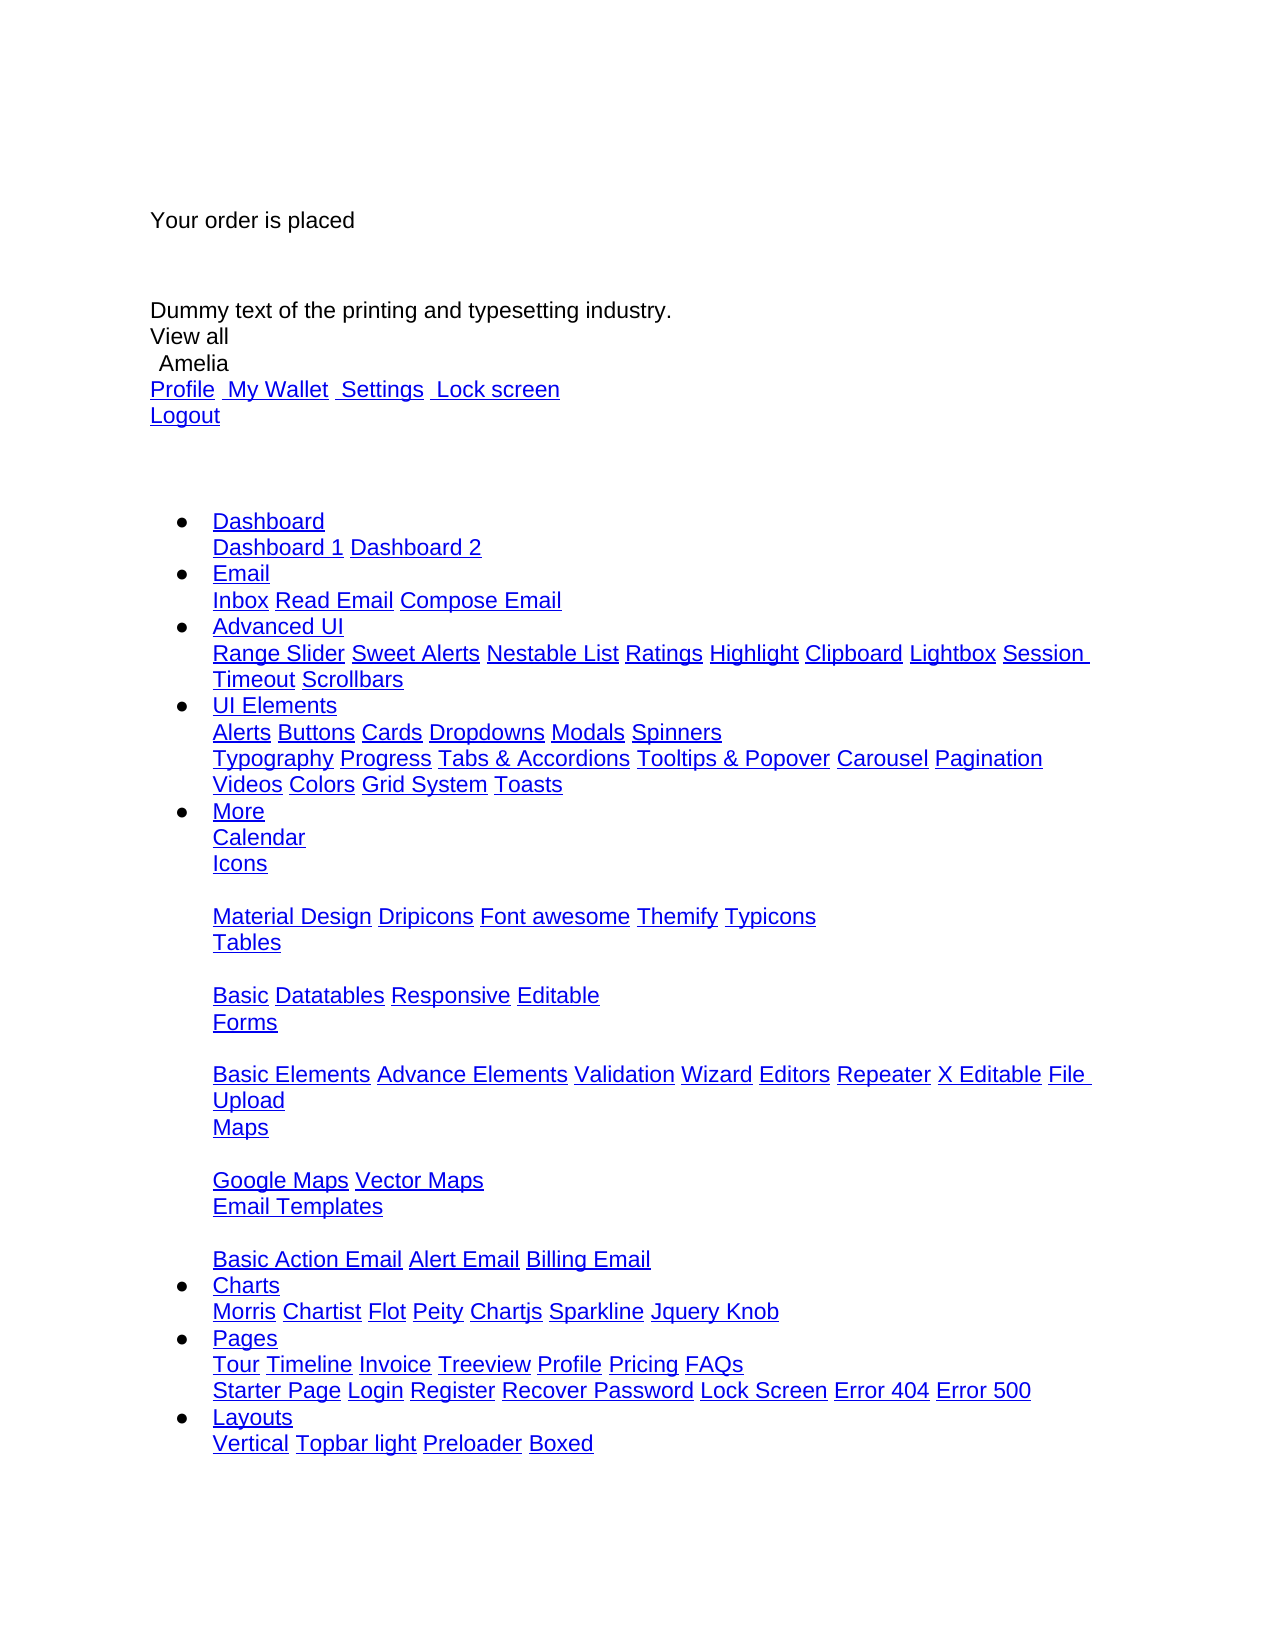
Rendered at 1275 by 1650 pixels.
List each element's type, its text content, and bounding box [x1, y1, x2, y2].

list Advanced UI Range Slider Sweet Alerts Nestable List Ratings Highlight Clipboard Lightbox Session Timeout Scrollbars [175, 613, 1125, 692]
list Email Inbox Read Email Compose Email [175, 560, 1125, 613]
list UI Elements Alerts Buttons Cards Dropdowns Modals Spinners Typography Progress Tabs & Accordions Tooltips & Popover Carousel Pagination Videos Colors Grid System Toasts [175, 692, 1125, 798]
list Charts Morris Chartist Flot Peity Chartjs Sparkline Jquery Knob [175, 1272, 1125, 1325]
text View all [150, 323, 1125, 349]
list Dashboard Dashboard 1 Dashboard 2 [175, 508, 1125, 560]
list More Calendar Icons Material Design Dripicons Font awesome Themify Typicons Tables Basic Datatables Responsive Editable Forms Basic Elements Advance Elements Validation Wizard Editors Repeater X Editable File Upload Maps Google Maps Vector Maps Email Templates Basic Action Email Alert Email Billing Email [175, 798, 1125, 1272]
text Amelia [150, 349, 1125, 376]
text Your order is placed [150, 207, 1125, 233]
list Layouts Vertical Topbar light Preloader Boxed [175, 1404, 1125, 1456]
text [150, 297, 1125, 323]
list Pages Tour Timeline Invoice Treeview Profile Pricing FAQs Starter Page Login Register Recover Password Lock Screen Error 404 Error 500 [175, 1325, 1125, 1404]
text Logout [150, 402, 1125, 429]
text Profile My Wallet Settings Lock screen [150, 376, 1125, 402]
